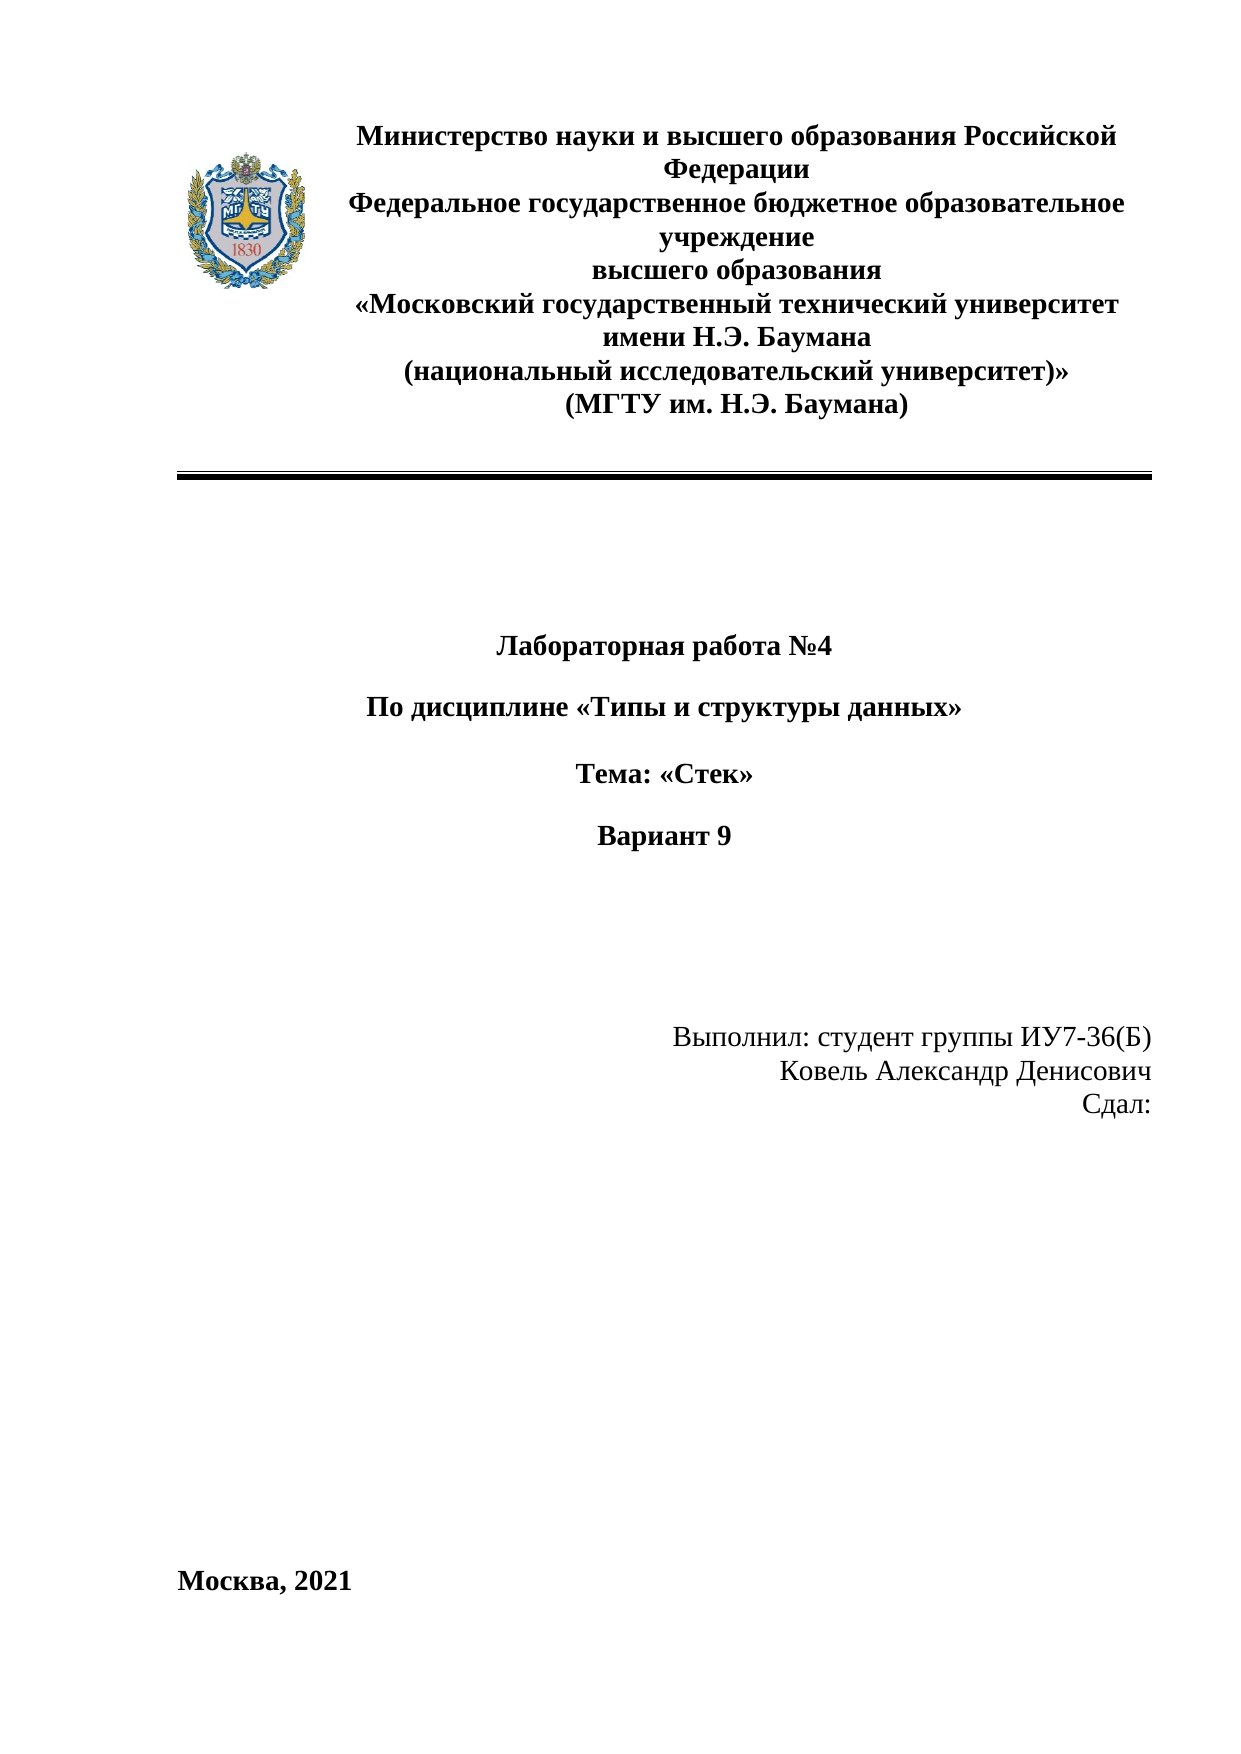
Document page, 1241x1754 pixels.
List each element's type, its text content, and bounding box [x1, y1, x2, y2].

table_header Министерство науки и высшего образования Российской Федерации Федеральное государственное бюджетное образовательное учреждение высшего образования «Московский государственный технический университет имени Н.Э. Баумана (национальный исследовательский университет)» (МГТУ им. Н.Э. Баумана) [322, 118, 1152, 420]
picture [186, 152, 305, 287]
text Москва, 2021 [177, 1563, 1152, 1596]
table_header [177, 118, 322, 420]
text По дисциплине «Типы и структуры данных» Тема: «Стек» [177, 689, 1152, 818]
text Лабораторная работа №4 [177, 628, 1152, 689]
text Вариант 9 [177, 818, 1152, 852]
list Сдал: [177, 1086, 1152, 1120]
list Выполнил: студент группы ИУ7-36(Б) Ковель Александр Денисович [177, 1019, 1152, 1086]
